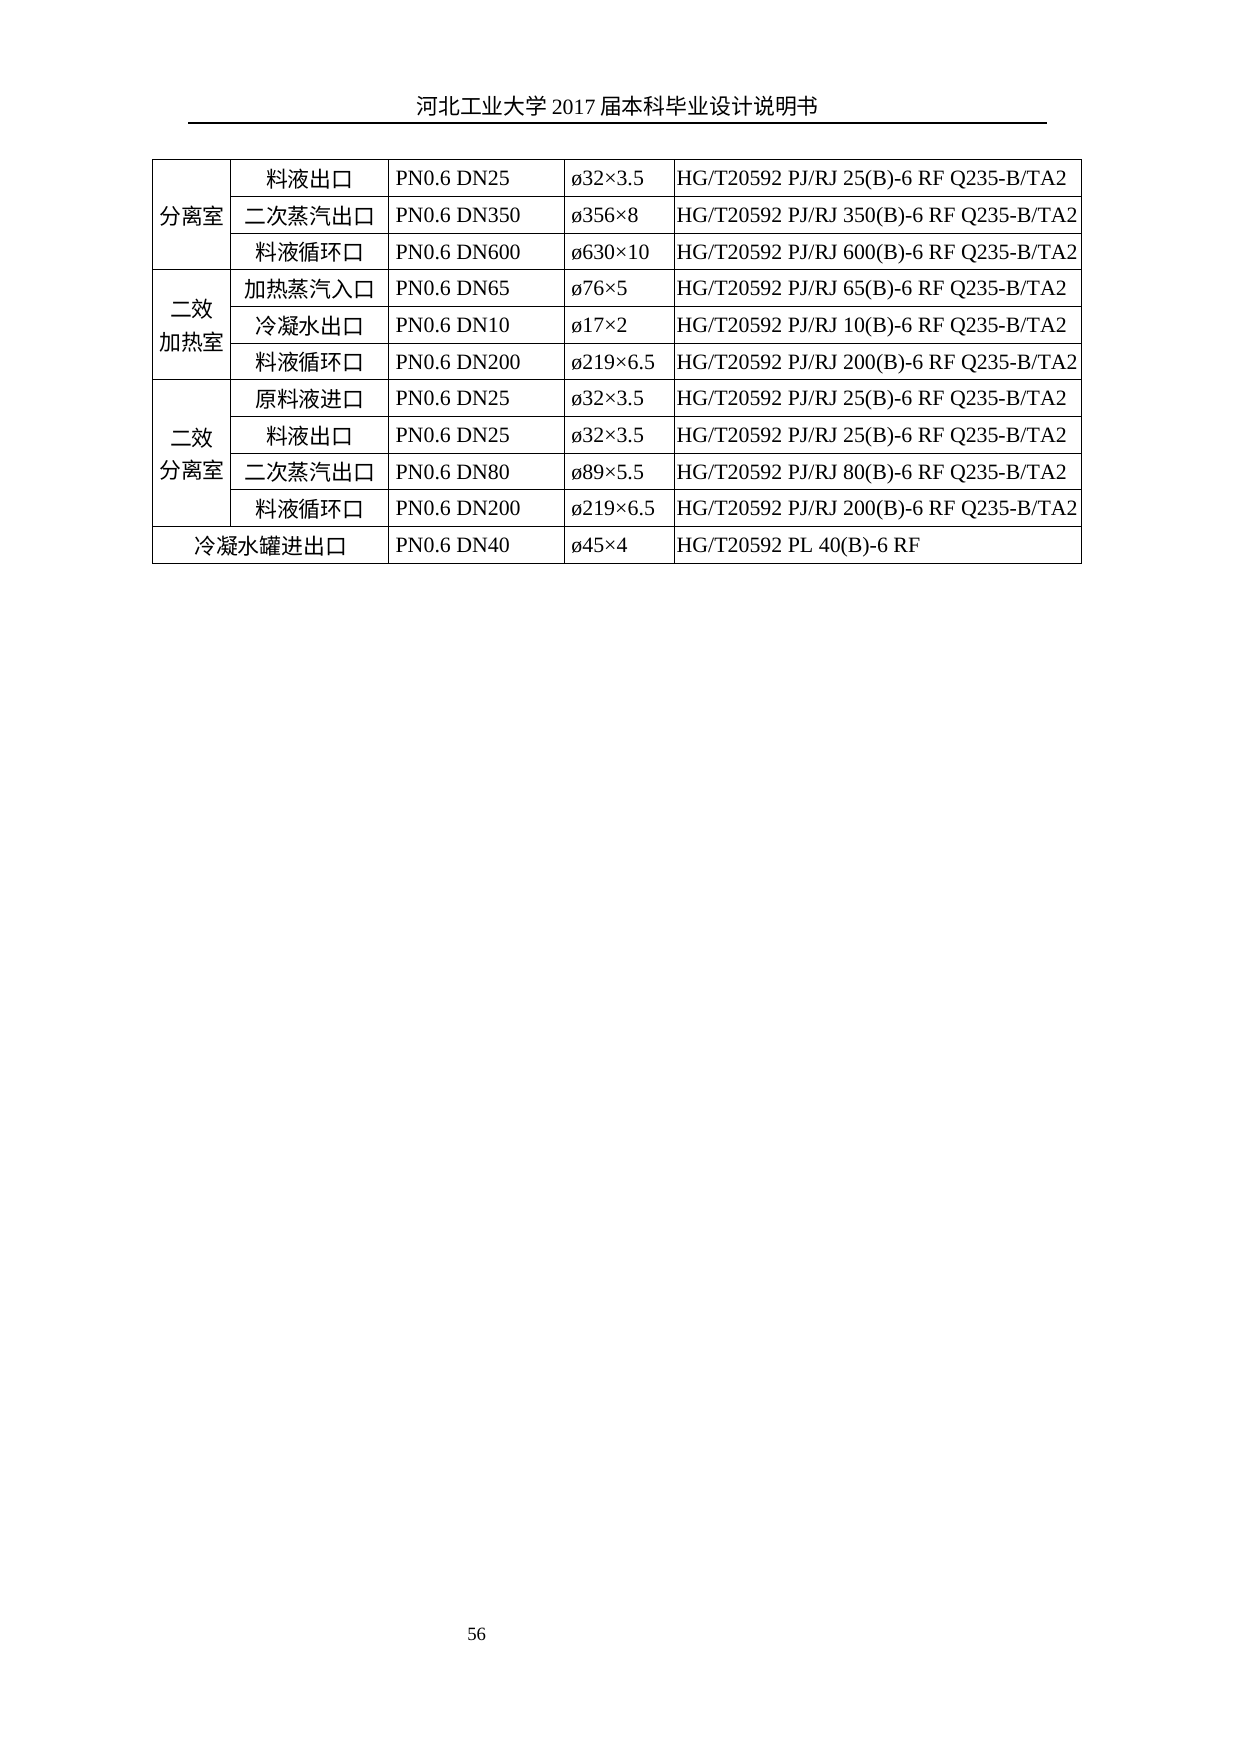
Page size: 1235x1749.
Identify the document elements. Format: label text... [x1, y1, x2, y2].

table_cell HG/T20592 PL 40(B)-6 RF [675, 527, 1081, 562]
table_cell HG/T20592 PJ/RJ 65(B)-6 RF Q235-B/TA2 [675, 270, 1081, 306]
table_cell ø32×3.5 [565, 160, 674, 196]
table_cell HG/T20592 PJ/RJ 25(B)-6 RF Q235-B/TA2 [675, 417, 1081, 452]
table_cell ø32×3.5 [565, 380, 674, 416]
table_cell ø356×8 [565, 197, 674, 232]
table_cell HG/T20592 PJ/RJ 200(B)-6 RF Q235-B/TA2 [675, 490, 1081, 526]
table_cell 料液出口 [231, 417, 388, 452]
table_cell 二次蒸汽出口 [231, 197, 388, 232]
table_cell PN0.6 DN25 [389, 417, 564, 452]
table_cell ø89×5.5 [565, 454, 674, 489]
table_cell PN0.6 DN25 [389, 380, 564, 416]
table_cell 一效 分离室 [153, 160, 230, 269]
table_cell PN0.6 DN600 [389, 234, 564, 269]
table_cell HG/T20592 PJ/RJ 350(B)-6 RF Q235-B/TA2 [675, 197, 1081, 232]
table_cell HG/T20592 PJ/RJ 200(B)-6 RF Q235-B/TA2 [675, 344, 1081, 379]
table_cell 冷凝水罐进出口 [153, 527, 388, 562]
table_cell PN0.6 DN25 [389, 160, 564, 196]
table_cell ø32×3.5 [565, 417, 674, 452]
table_cell 原料液进口 [231, 380, 388, 416]
table_cell PN0.6 DN350 [389, 197, 564, 232]
table_cell 加热蒸汽入口 [231, 270, 388, 306]
table_cell 二效 分离室 [153, 380, 230, 526]
table_cell 料液出口 [231, 160, 388, 196]
table_cell 料液循环口 [231, 490, 388, 526]
table_cell ø76×5 [565, 270, 674, 306]
table_cell HG/T20592 PJ/RJ 25(B)-6 RF Q235-B/TA2 [675, 380, 1081, 416]
table_cell ø630×10 [565, 234, 674, 269]
table_cell PN0.6 DN80 [389, 454, 564, 489]
table_cell 二效 加热室 [153, 270, 230, 379]
table_cell HG/T20592 PJ/RJ 80(B)-6 RF Q235-B/TA2 [675, 454, 1081, 489]
table_cell 料液循环口 [231, 344, 388, 379]
table_cell PN0.6 DN65 [389, 270, 564, 306]
table_cell ø219×6.5 [565, 344, 674, 379]
table_cell HG/T20592 PJ/RJ 25(B)-6 RF Q235-B/TA2 [675, 160, 1081, 196]
table_cell PN0.6 DN200 [389, 490, 564, 526]
table_cell PN0.6 DN40 [389, 527, 564, 562]
table_cell PN0.6 DN10 [389, 307, 564, 342]
table_cell HG/T20592 PJ/RJ 10(B)-6 RF Q235-B/TA2 [675, 307, 1081, 342]
table_cell 二次蒸汽出口 [231, 454, 388, 489]
table_cell HG/T20592 PJ/RJ 600(B)-6 RF Q235-B/TA2 [675, 234, 1081, 269]
table_cell ø219×6.5 [565, 490, 674, 526]
table_cell PN0.6 DN200 [389, 344, 564, 379]
table_cell ø45×4 [565, 527, 674, 562]
table_cell 冷凝水出口 [231, 307, 388, 342]
table_cell ø17×2 [565, 307, 674, 342]
table_cell 料液循环口 [231, 234, 388, 269]
